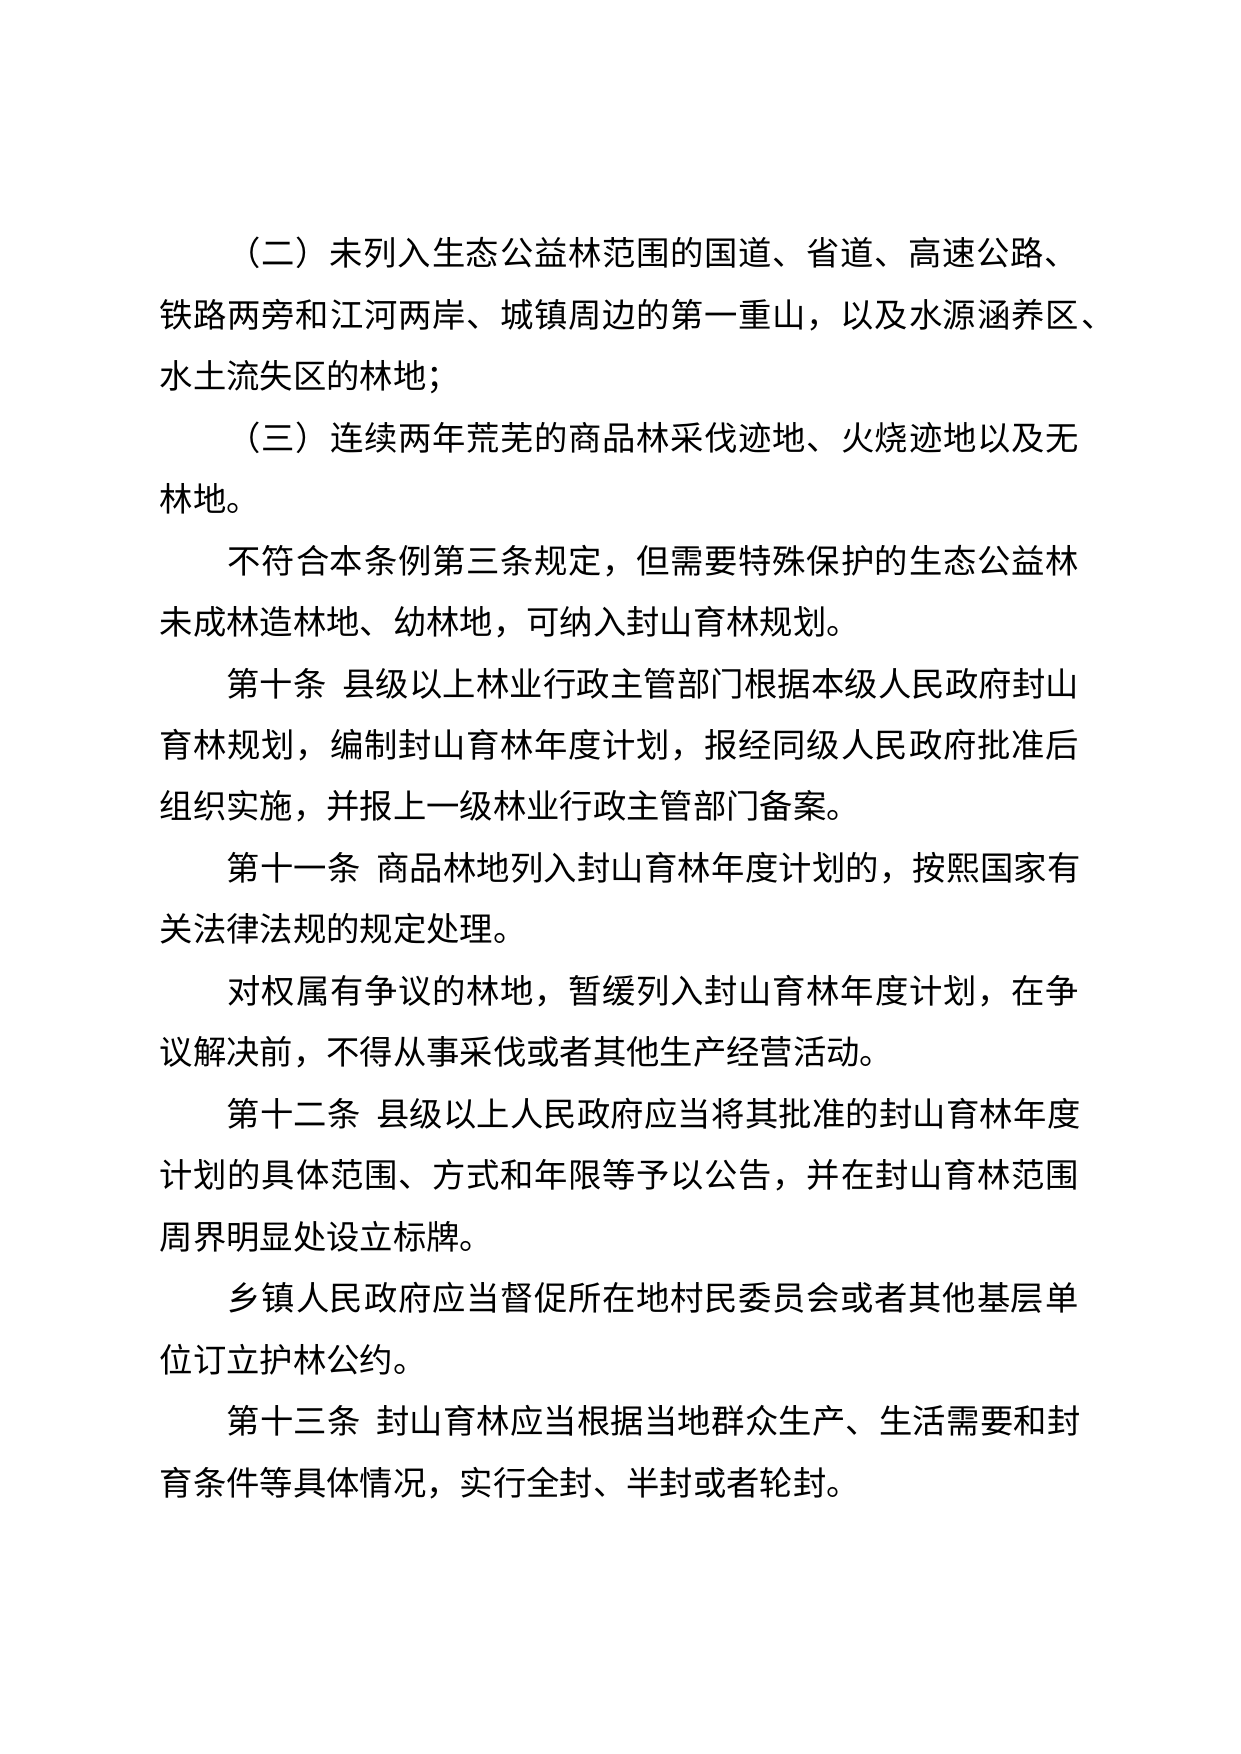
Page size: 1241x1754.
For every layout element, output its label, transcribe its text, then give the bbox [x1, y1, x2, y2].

text 第十一条 商品林地列入封山育林年度计划的，按熙国家有关法律法规的规定处理。 [159, 831, 1081, 954]
text 第十三条 封山育林应当根据当地群众生产、生活需要和封育条件等具体情况，实行全封、半封或者轮封。 [159, 1384, 1081, 1507]
text 乡镇人民政府应当督促所在地村民委员会或者其他基层单位订立护林公约。 [159, 1261, 1081, 1384]
text 第十条 县级以上林业行政主管部门根据本级人民政府封山育林规划，编制封山育林年度计划，报经同级人民政府批准后组织实施，并报上一级林业行政主管部门备案。 [159, 647, 1081, 831]
text （二）未列入生态公益林范围的国道、省道、高速公路、铁路两旁和江河两岸、城镇周边的第一重山，以及水源涵养区、水土流失区的林地； [159, 217, 1081, 401]
text 第十二条 县级以上人民政府应当将其批准的封山育林年度计划的具体范围、方式和年限等予以公告，并在封山育林范围周界明显处设立标牌。 [159, 1077, 1081, 1261]
text 不符合本条例第三条规定，但需要特殊保护的生态公益林未成林造林地、幼林地，可纳入封山育林规划。 [159, 524, 1081, 647]
text 对权属有争议的林地，暂缓列入封山育林年度计划，在争议解决前，不得从事采伐或者其他生产经营活动。 [159, 954, 1081, 1077]
text （三）连续两年荒芜的商品林采伐迹地、火烧迹地以及无林地。 [159, 401, 1081, 524]
